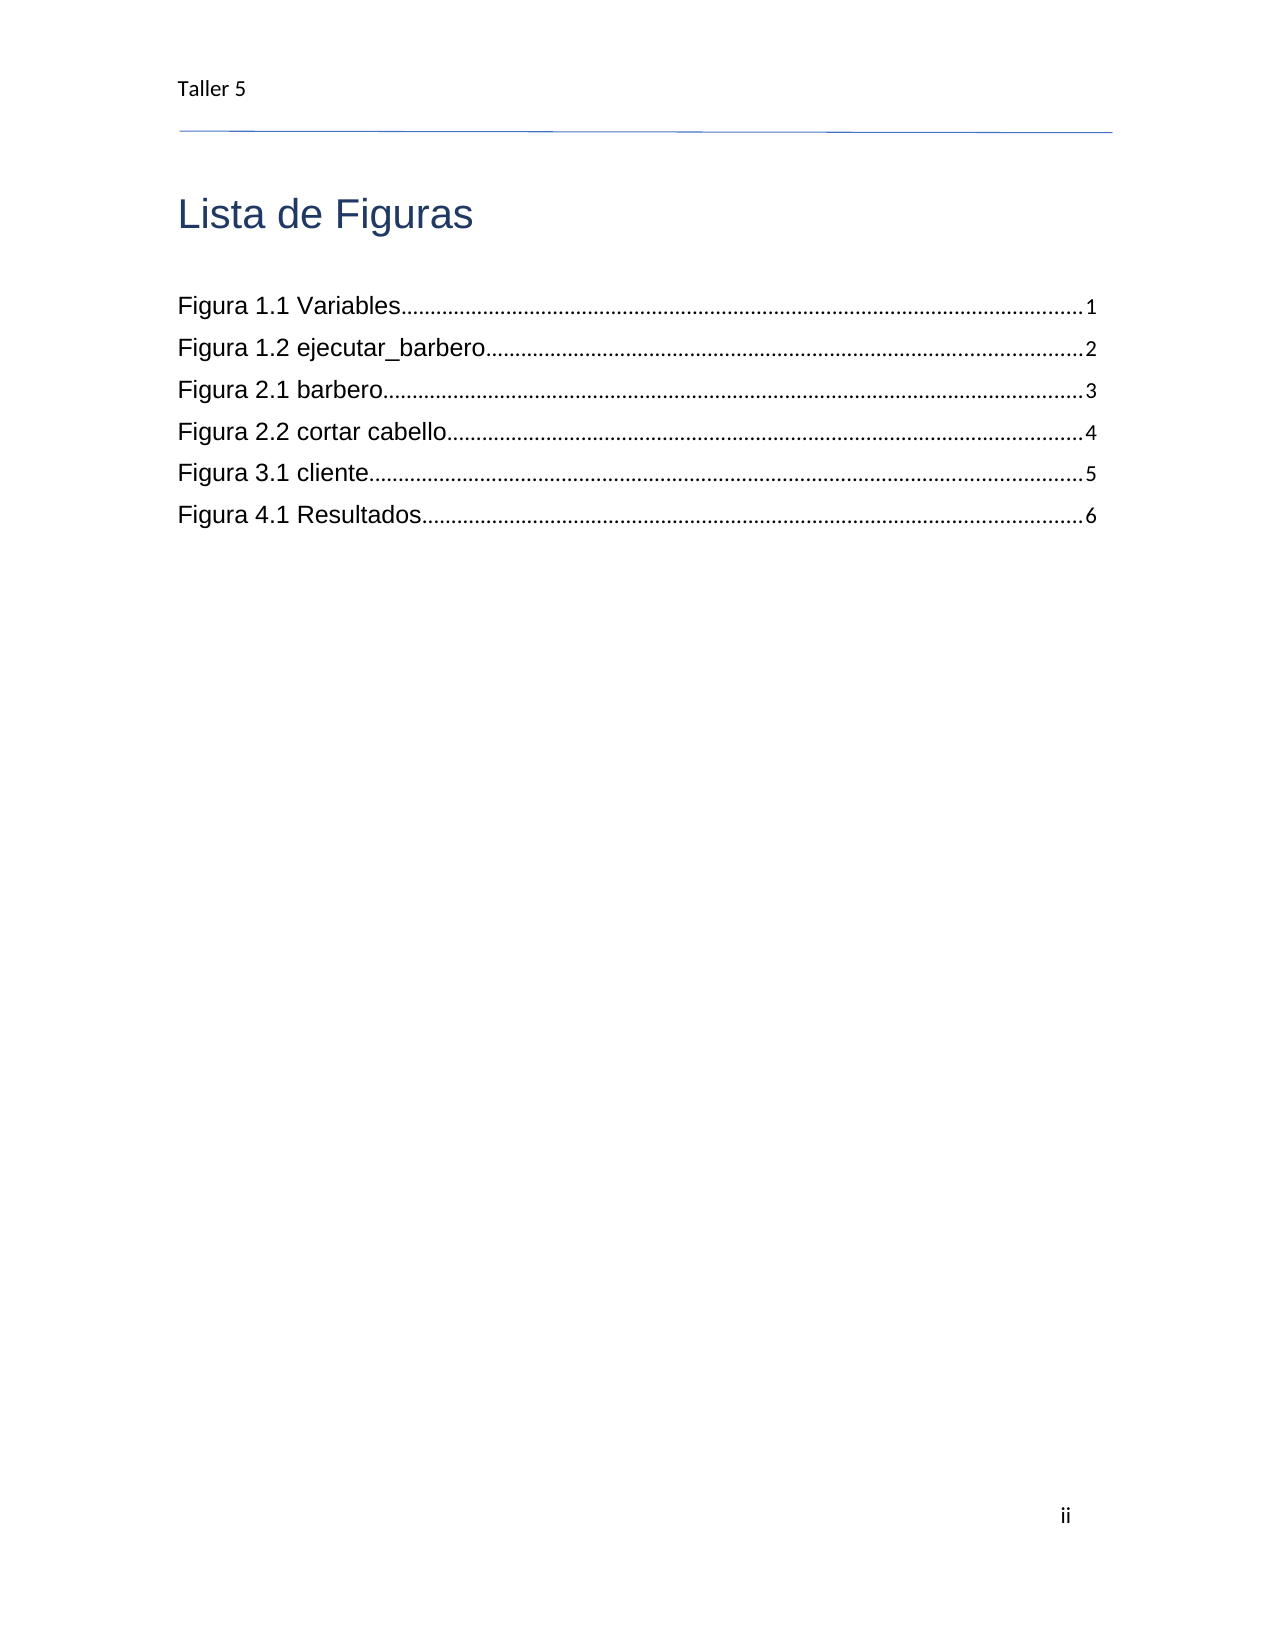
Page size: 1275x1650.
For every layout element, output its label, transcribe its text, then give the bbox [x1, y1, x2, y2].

subtitle Lista de Figuras [177, 189, 1098, 237]
